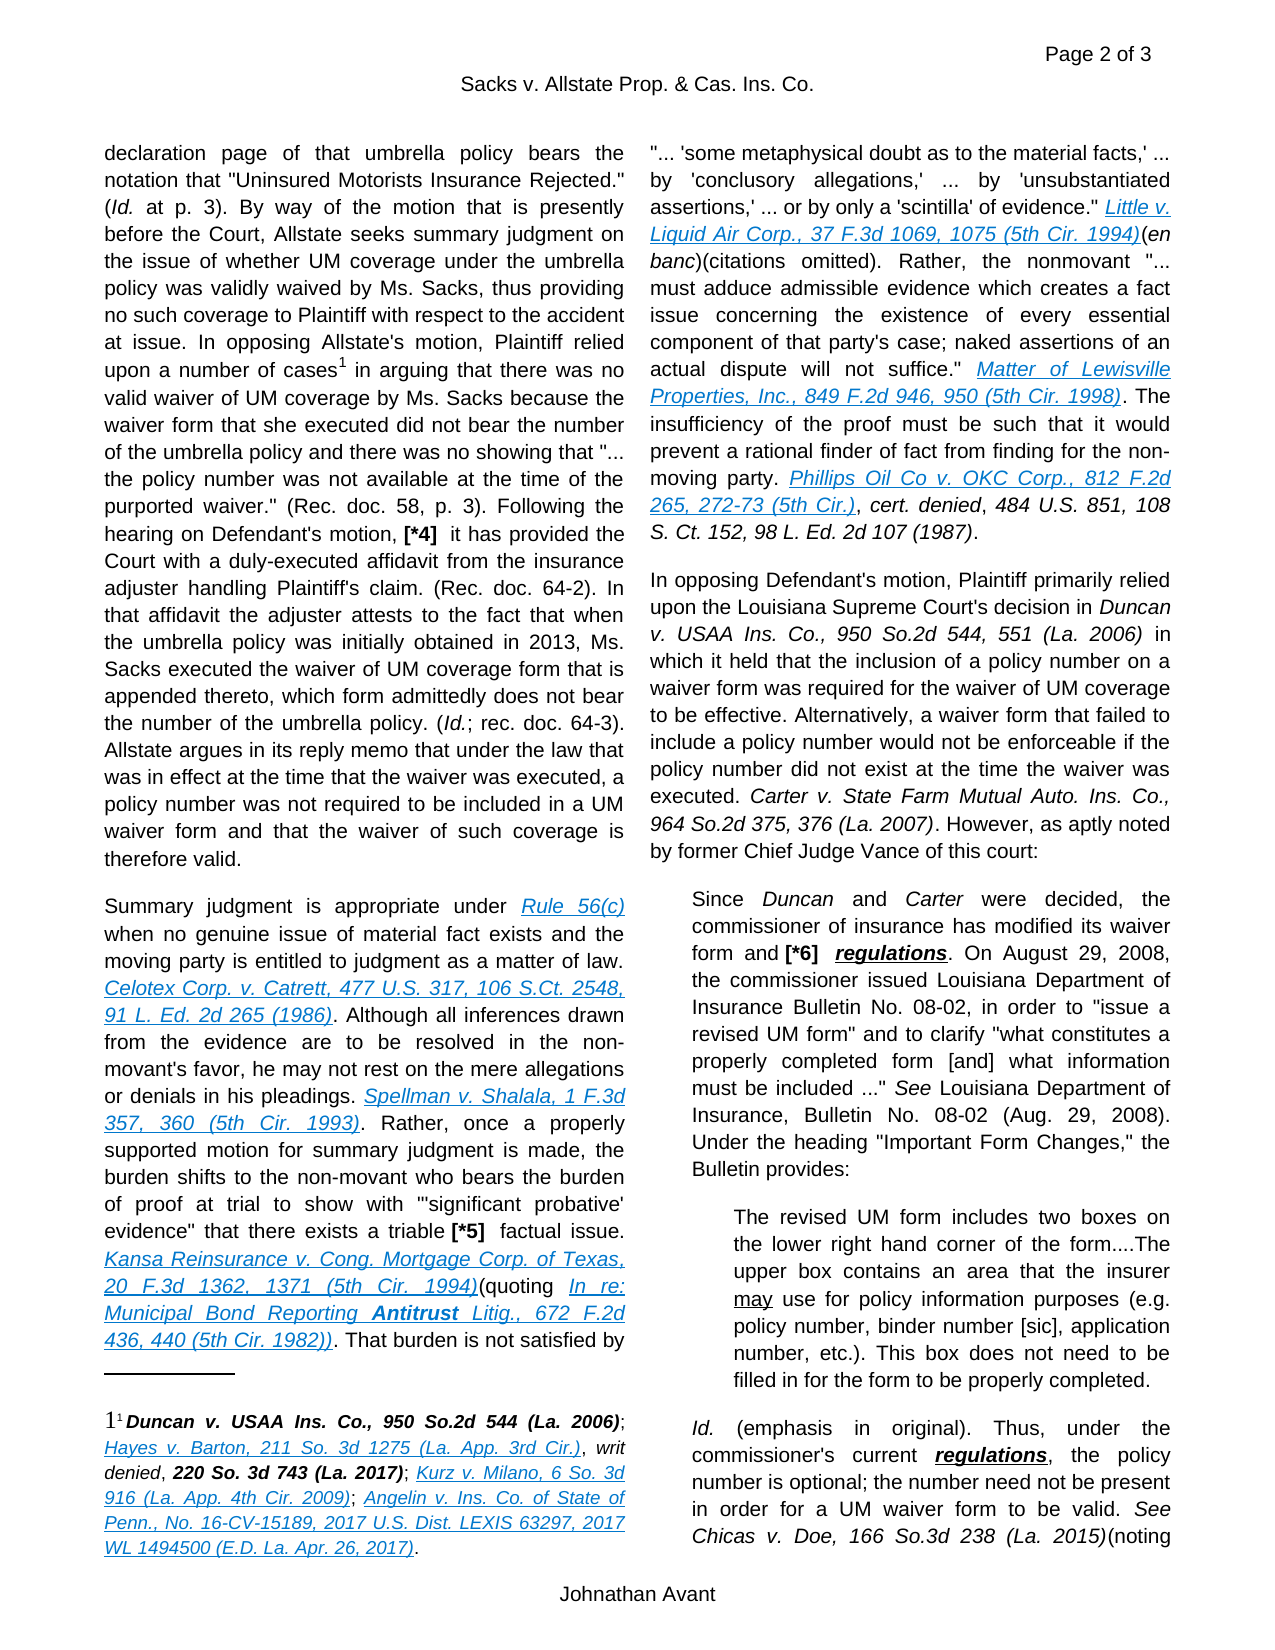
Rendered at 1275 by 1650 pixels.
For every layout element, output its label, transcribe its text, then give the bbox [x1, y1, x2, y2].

text Summary judgment is appropriate under Rule 56(c) when no genuine issue of material fact exists and the moving party is entitled to judgment as a matter of law. Celotex Corp. v. Catrett, 477 U.S. 317, 106 S.Ct. 2548, 91 L. Ed. 2d 265 (1986). Although all inferences drawn from the evidence are to be resolved in the non-movant's favor, he may not rest on the mere allegations or denials in his pleadings. Spellman v. Shalala, 1 F.3d 357, 360 (5th Cir. 1993). Rather, once a properly supported motion for summary judgment is made, the burden shifts to the non-movant who bears the burden of proof at trial to show with "'significant probative' evidence" that there exists a triable [*5] factual issue. Kansa Reinsurance v. Cong. Mortgage Corp. of Texas, 20 F.3d 1362, 1371 (5th Cir. 1994)(quoting In re: Municipal Bond Reporting Antitrust Litig., 672 F.2d 436, 440 (5th Cir. 1982)). That burden is not satisfied by "... 'some metaphysical doubt as to the material facts,' ... by 'conclusory allegations,' ... by 'unsubstantiated assertions,' ... or by only a 'scintilla' of evidence." Little v. Liquid Air Corp., 37 F.3d 1069, 1075 (5th Cir. 1994)(en banc)(citations omitted). Rather, the nonmovant "... must adduce admissible evidence which creates a fact issue concerning the existence of every essential component of that party's case; naked assertions of an actual dispute will not suffice." Matter of Lewisville Properties, Inc., 849 F.2d 946, 950 (5th Cir. 1998). The insufficiency of the proof must be such that it would prevent a rational finder of fact from finding for the non-moving party. Phillips Oil Co v. OKC Corp., 812 F.2d 265, 272-73 (5th Cir.), cert. denied, 484 U.S. 851, 108 S. Ct. 152, 98 L. Ed. 2d 107 (1987). [650, 137, 1171, 544]
text In opposing Defendant's motion, Plaintiff primarily relied upon the Louisiana Supreme Court's decision in Duncan v. USAA Ins. Co., 950 So.2d 544, 551 (La. 2006) in which it held that the inclusion of a policy number on a waiver form was required for the waiver of UM coverage to be effective. Alternatively, a waiver form that failed to include a policy number would not be enforceable if the policy number did not exist at the time the waiver was executed. Carter v. State Farm Mutual Auto. Ins. Co., 964 So.2d 375, 376 (La. 2007). However, as aptly noted by former Chief Judge Vance of this court: [650, 564, 1171, 862]
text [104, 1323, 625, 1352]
text Summary judgment is appropriate under Rule 56(c) when no genuine issue of material fact exists and the moving party is entitled to judgment as a matter of law. Celotex Corp. v. Catrett, 477 U.S. 317, 106 S.Ct. 2548, 91 L. Ed. 2d 265 (1986). Although all inferences drawn from the evidence are to be resolved in the non-movant's favor, he may not rest on the mere allegations or denials in his pleadings. Spellman v. Shalala, 1 F.3d 357, 360 (5th Cir. 1993). Rather, once a properly supported motion for summary judgment is made, the burden shifts to the non-movant who bears the burden of proof at trial to show with "'significant probative' evidence" that there exists a triable [*5] factual issue. Kansa Reinsurance v. Cong. Mortgage Corp. of Texas, 20 F.3d 1362, 1371 (5th Cir. 1994)(quoting In re: Municipal Bond Reporting Antitrust Litig., 672 F.2d 436, 440 (5th Cir. 1982)). That burden is not satisfied by "... 'some metaphysical doubt as to the material facts,' ... by 'conclusory allegations,' ... by 'unsubstantiated assertions,' ... or by only a 'scintilla' of evidence." Little v. Liquid Air Corp., 37 F.3d 1069, 1075 (5th Cir. 1994)(en banc)(citations omitted). Rather, the nonmovant "... must adduce admissible evidence which creates a fact issue concerning the existence of every essential component of that party's case; naked assertions of an actual dispute will not suffice." Matter of Lewisville Properties, Inc., 849 F.2d 946, 950 (5th Cir. 1998). The insufficiency of the proof must be such that it would prevent a rational finder of fact from finding for the non-moving party. Phillips Oil Co v. OKC Corp., 812 F.2d 265, 272-73 (5th Cir.), cert. denied, 484 U.S. 851, 108 S. Ct. 152, 98 L. Ed. 2d 107 (1987). [104, 998, 625, 1267]
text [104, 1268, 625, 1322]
text The revised UM form includes two boxes on the lower right hand corner of the form....The upper box contains an area that the insurer may use for policy information purposes (e.g. policy number, binder number [sic], application number, etc.). This box does not need to be filled in for the form to be properly completed. [733, 1202, 1171, 1392]
text Since Duncan and Carter were decided, the commissioner of insurance has modified its waiver form and [*6] regulations. On August 29, 2008, the commissioner issued Louisiana Department of Insurance Bulletin No. 08-02, in order to "issue a revised UM form" and to clarify "what constitutes a properly completed form [and] what information must be included ..." See Louisiana Department of Insurance, Bulletin No. 08-02 (Aug. 29, 2008). Under the heading "Important Form Changes," the Bulletin provides: [692, 883, 1171, 1181]
